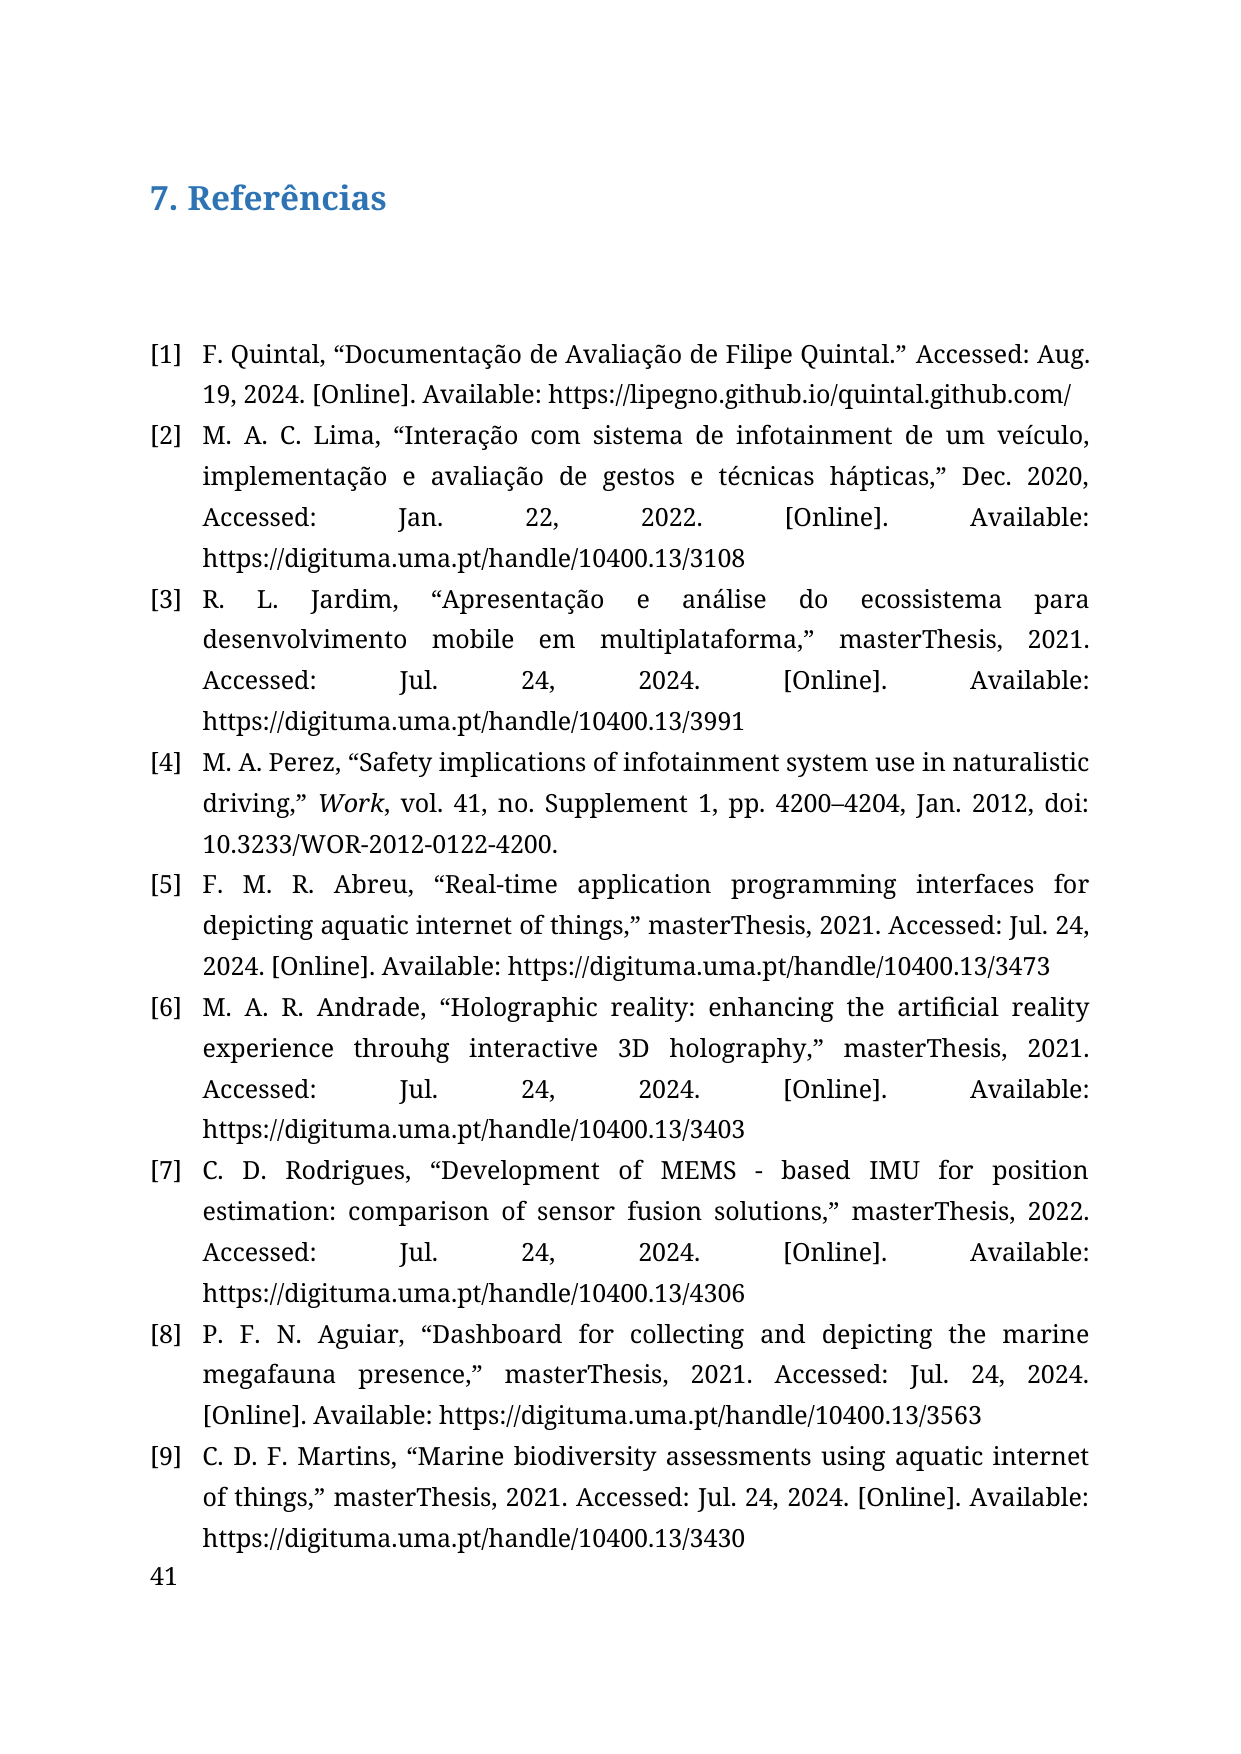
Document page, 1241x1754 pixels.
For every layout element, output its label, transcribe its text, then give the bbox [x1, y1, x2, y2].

text [2] M. A. C. Lima, “Interação com sistema de infotainment de um veículo, implementação e avaliação de gestos e técnicas hápticas,” Dec. 2020, Accessed: Jan. 22, 2022. [Online]. Available: https://digituma.uma.pt/handle/10400.13/3108 [150, 418, 1090, 574]
text [4] M. A. Perez, “Safety implications of infotainment system use in naturalistic driving,” Work, vol. 41, no. Supplement 1, pp. 4200–4204, Jan. 2012, doi: 10.3233/WOR-2012-0122-4200. [150, 744, 1090, 860]
text [3] R. L. Jardim, “Apresentação e análise do ecossistema para desenvolvimento mobile em multiplataforma,” masterThesis, 2021. Accessed: Jul. 24, 2024. [Online]. Available: https://digituma.uma.pt/handle/10400.13/3991 [150, 581, 1090, 738]
text [8] P. F. N. Aguiar, “Dashboard for collecting and depicting the marine megafauna presence,” masterThesis, 2021. Accessed: Jul. 24, 2024. [Online]. Available: https://digituma.uma.pt/handle/10400.13/3563 [150, 1316, 1090, 1432]
subtitle Referências [150, 175, 1090, 220]
text [6] M. A. R. Andrade, “Holographic reality: enhancing the artificial reality experience throuhg interactive 3D holography,” masterThesis, 2021. Accessed: Jul. 24, 2024. [Online]. Available: https://digituma.uma.pt/handle/10400.13/3403 [150, 989, 1090, 1146]
text [5] F. M. R. Abreu, “Real-time application programming interfaces for depicting aquatic internet of things,” masterThesis, 2021. Accessed: Jul. 24, 2024. [Online]. Available: https://digituma.uma.pt/handle/10400.13/3473 [150, 867, 1090, 983]
text [7] C. D. Rodrigues, “Development of MEMS - based IMU for position estimation: comparison of sensor fusion solutions,” masterThesis, 2022. Accessed: Jul. 24, 2024. [Online]. Available: https://digituma.uma.pt/handle/10400.13/4306 [150, 1153, 1090, 1309]
text [9] C. D. F. Martins, “Marine biodiversity assessments using aquatic internet of things,” masterThesis, 2021. Accessed: Jul. 24, 2024. [Online]. Available: https://digituma.uma.pt/handle/10400.13/3430 [150, 1439, 1090, 1554]
text [1] F. Quintal, “Documentação de Avaliação de Filipe Quintal.” Accessed: Aug. 19, 2024. [Online]. Available: https://lipegno.github.io/quintal.github.com/ [150, 336, 1090, 411]
